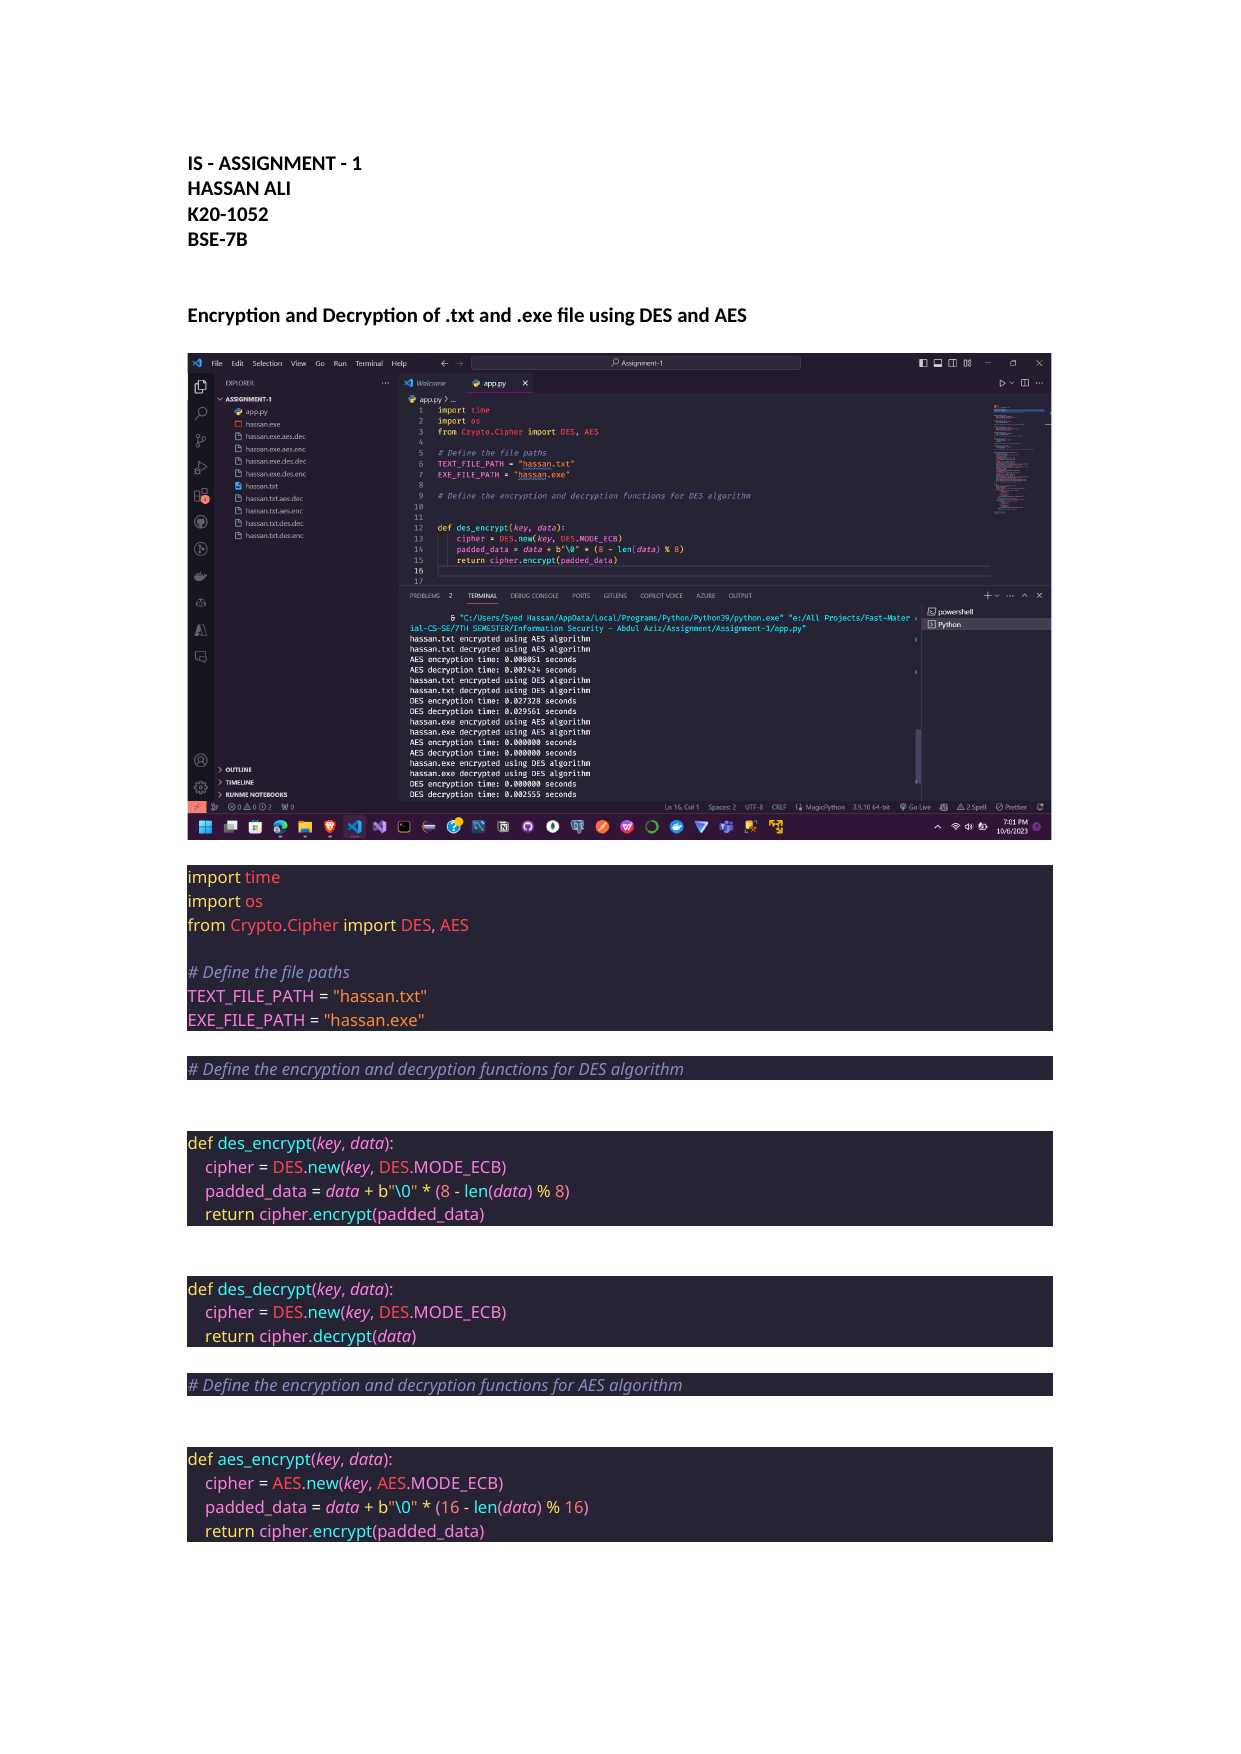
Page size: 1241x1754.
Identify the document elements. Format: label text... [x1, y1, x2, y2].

text from Crypto.Cipher import DES, AES [187, 912, 1053, 936]
text HASSAN ALI [187, 175, 1053, 201]
text import os [187, 888, 1053, 912]
text def des_encrypt(key, data): [187, 1131, 1053, 1154]
text def aes_encrypt(key, data): [187, 1447, 1053, 1471]
text IS - ASSIGNMENT - 1 [187, 150, 1053, 175]
text BSE-7B [187, 226, 1053, 252]
text # Define the encryption and decryption functions for AES algorithm [187, 1373, 1053, 1396]
text return cipher.encrypt(padded_data) [187, 1202, 1053, 1226]
text EXE_FILE_PATH = "hassan.exe" [187, 1007, 1053, 1031]
text cipher = AES.new(key, AES.MODE_ECB) [187, 1471, 1053, 1494]
text K20-1052 [187, 201, 1053, 226]
text cipher = DES.new(key, DES.MODE_ECB) [187, 1154, 1053, 1178]
text Encryption and Decryption of .txt and .exe file using DES and AES [187, 302, 1053, 328]
text return cipher.decrypt(data) [187, 1323, 1053, 1347]
text TEXT_FILE_PATH = "hassan.txt" [187, 983, 1053, 1007]
text # Define the encryption and decryption functions for DES algorithm [187, 1056, 1053, 1080]
text return cipher.encrypt(padded_data) [187, 1518, 1053, 1542]
text # Define the file paths [187, 960, 1053, 983]
picture [187, 353, 1052, 840]
text padded_data = data + b"\0" * (16 - len(data) % 16) [187, 1494, 1053, 1518]
text def des_decrypt(key, data): [187, 1276, 1053, 1300]
text cipher = DES.new(key, DES.MODE_ECB) [187, 1300, 1053, 1323]
text padded_data = data + b"\0" * (8 - len(data) % 8) [187, 1178, 1053, 1202]
text import time [187, 865, 1053, 888]
